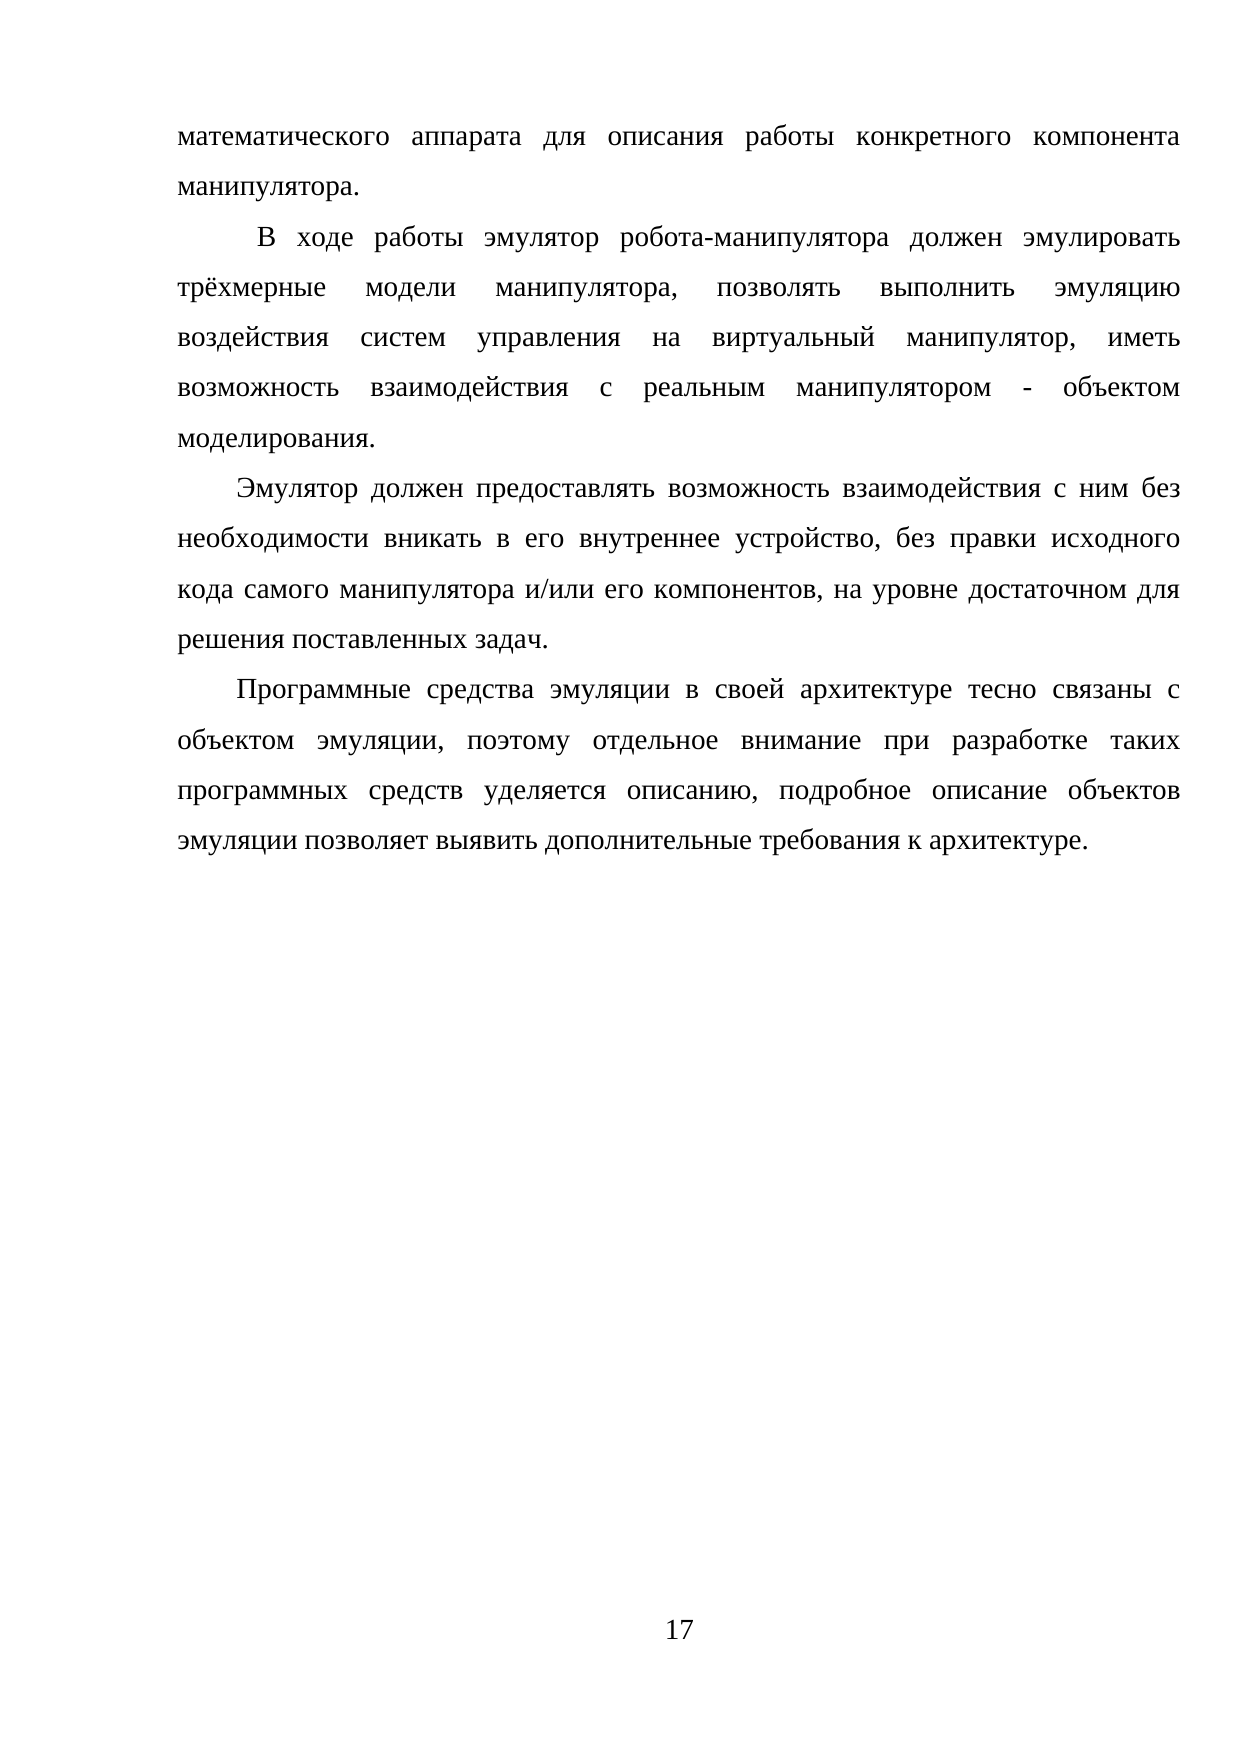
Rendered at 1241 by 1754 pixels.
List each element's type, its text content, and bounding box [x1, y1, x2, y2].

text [177, 118, 1181, 202]
text Программные средства эмуляции в своей архитектуре тесно связаны с объектом эмуляции, поэтому отдельное внимание при разработке таких программных средств уделяется описанию, подробное описание объектов эмуляции позволяет выявить дополнительные требования к архитектуре. [177, 671, 1181, 856]
text В ходе работы эмулятор робота-манипулятора должен эмулировать трёхмерные модели манипулятора, позволять выполнить эмуляцию воздействия систем управления на виртуальный манипулятор, иметь возможность взаимодействия с реальным манипулятором - объектом моделирования. [177, 219, 1181, 453]
text Эмулятор должен предоставлять возможность взаимодействия с ним без необходимости вникать в его внутреннее устройство, без правки исходного кода самого манипулятора и/или его компонентов, на уровне достаточном для решения поставленных задач. [177, 470, 1181, 655]
